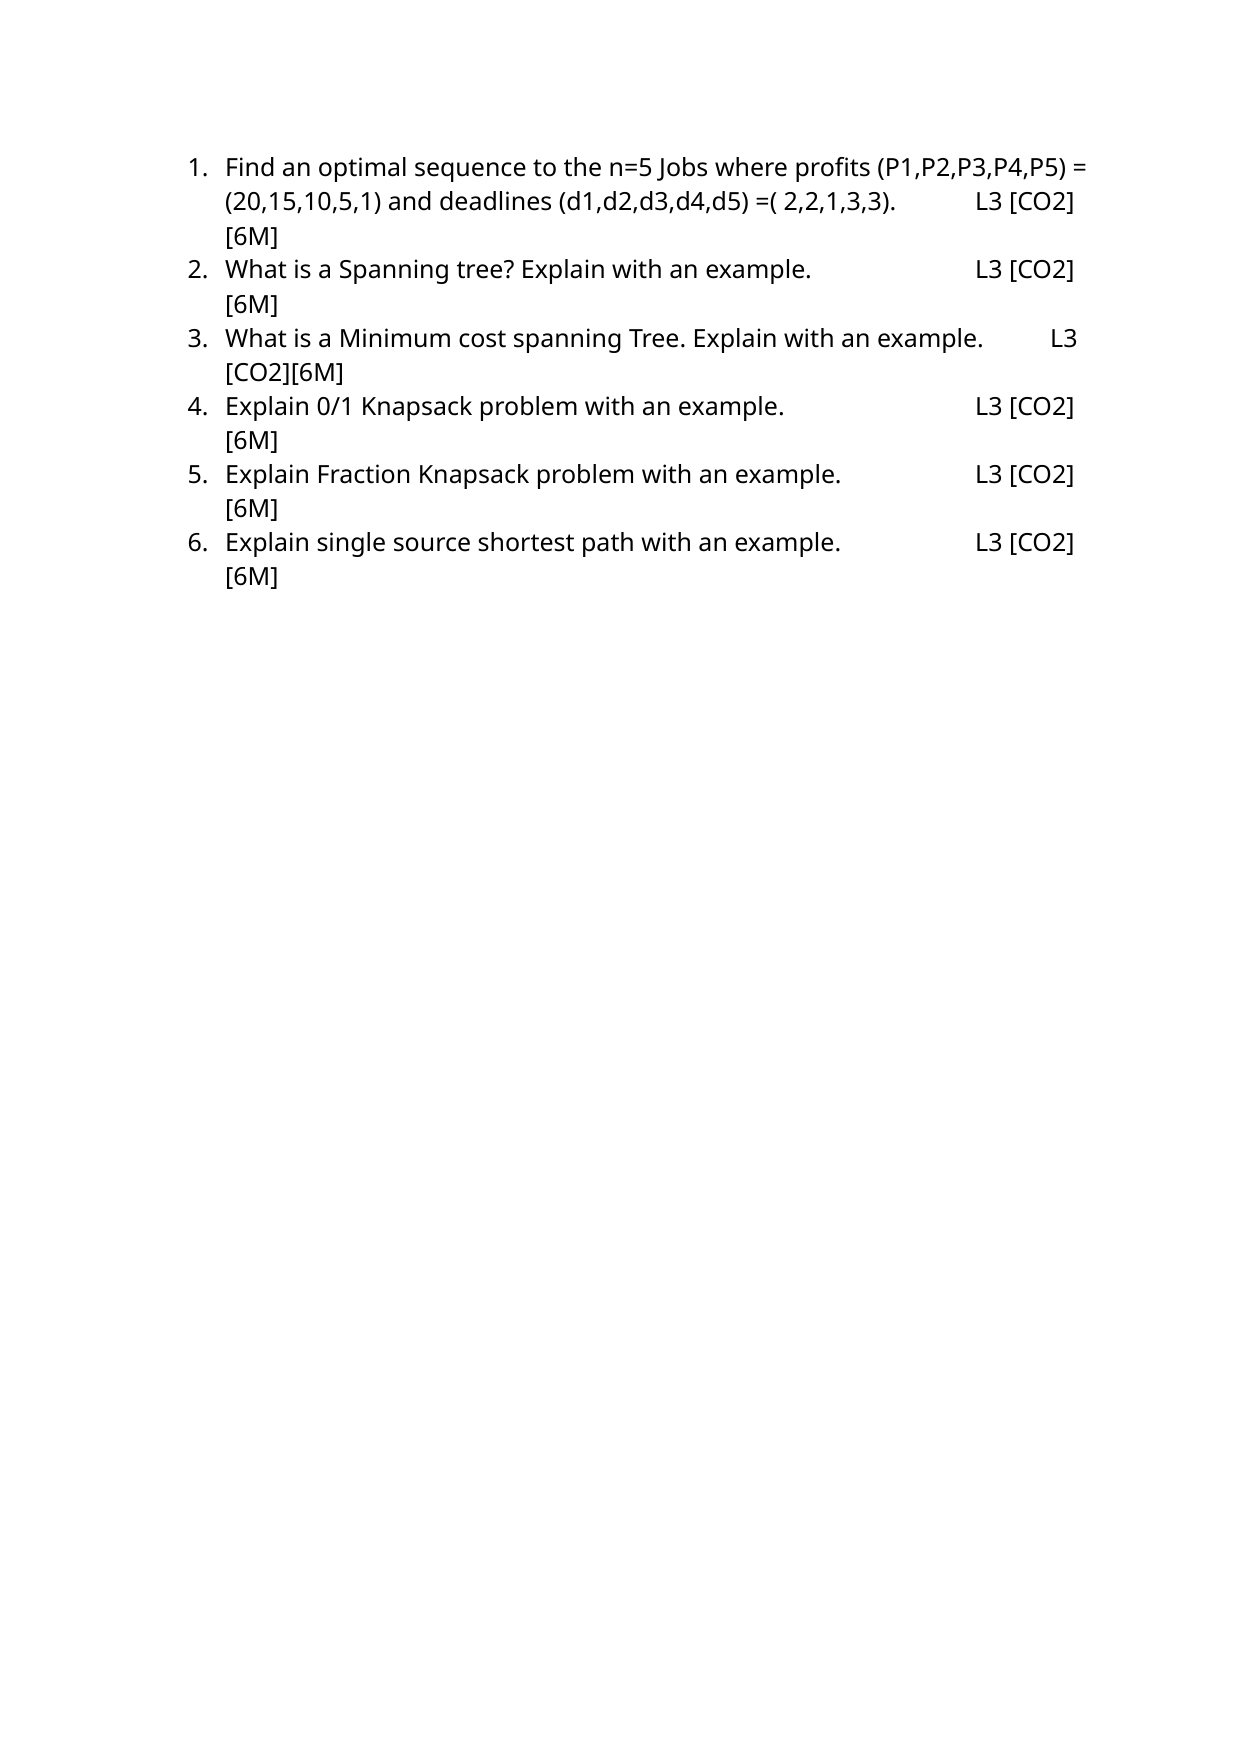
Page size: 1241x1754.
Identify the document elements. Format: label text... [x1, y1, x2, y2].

list Find an optimal sequence to the n=5 Jobs where profits (P1,P2,P3,P4,P5) = (20,15,10,5,1) and deadlines (d1,d2,d3,d4,d5) =( 2,2,1,3,3). L3 [CO2][6M] [187, 150, 1090, 252]
list What is a Minimum cost spanning Tree. Explain with an example. L3 [CO2][6M] [187, 320, 1090, 388]
list Explain 0/1 Knapsack problem with an example. L3 [CO2][6M] [187, 388, 1090, 457]
list Explain single source shortest path with an example. L3 [CO2][6M] [187, 525, 1090, 593]
list Explain Fraction Knapsack problem with an example. L3 [CO2][6M] [187, 457, 1090, 525]
list What is a Spanning tree? Explain with an example. L3 [CO2][6M] [187, 252, 1090, 320]
